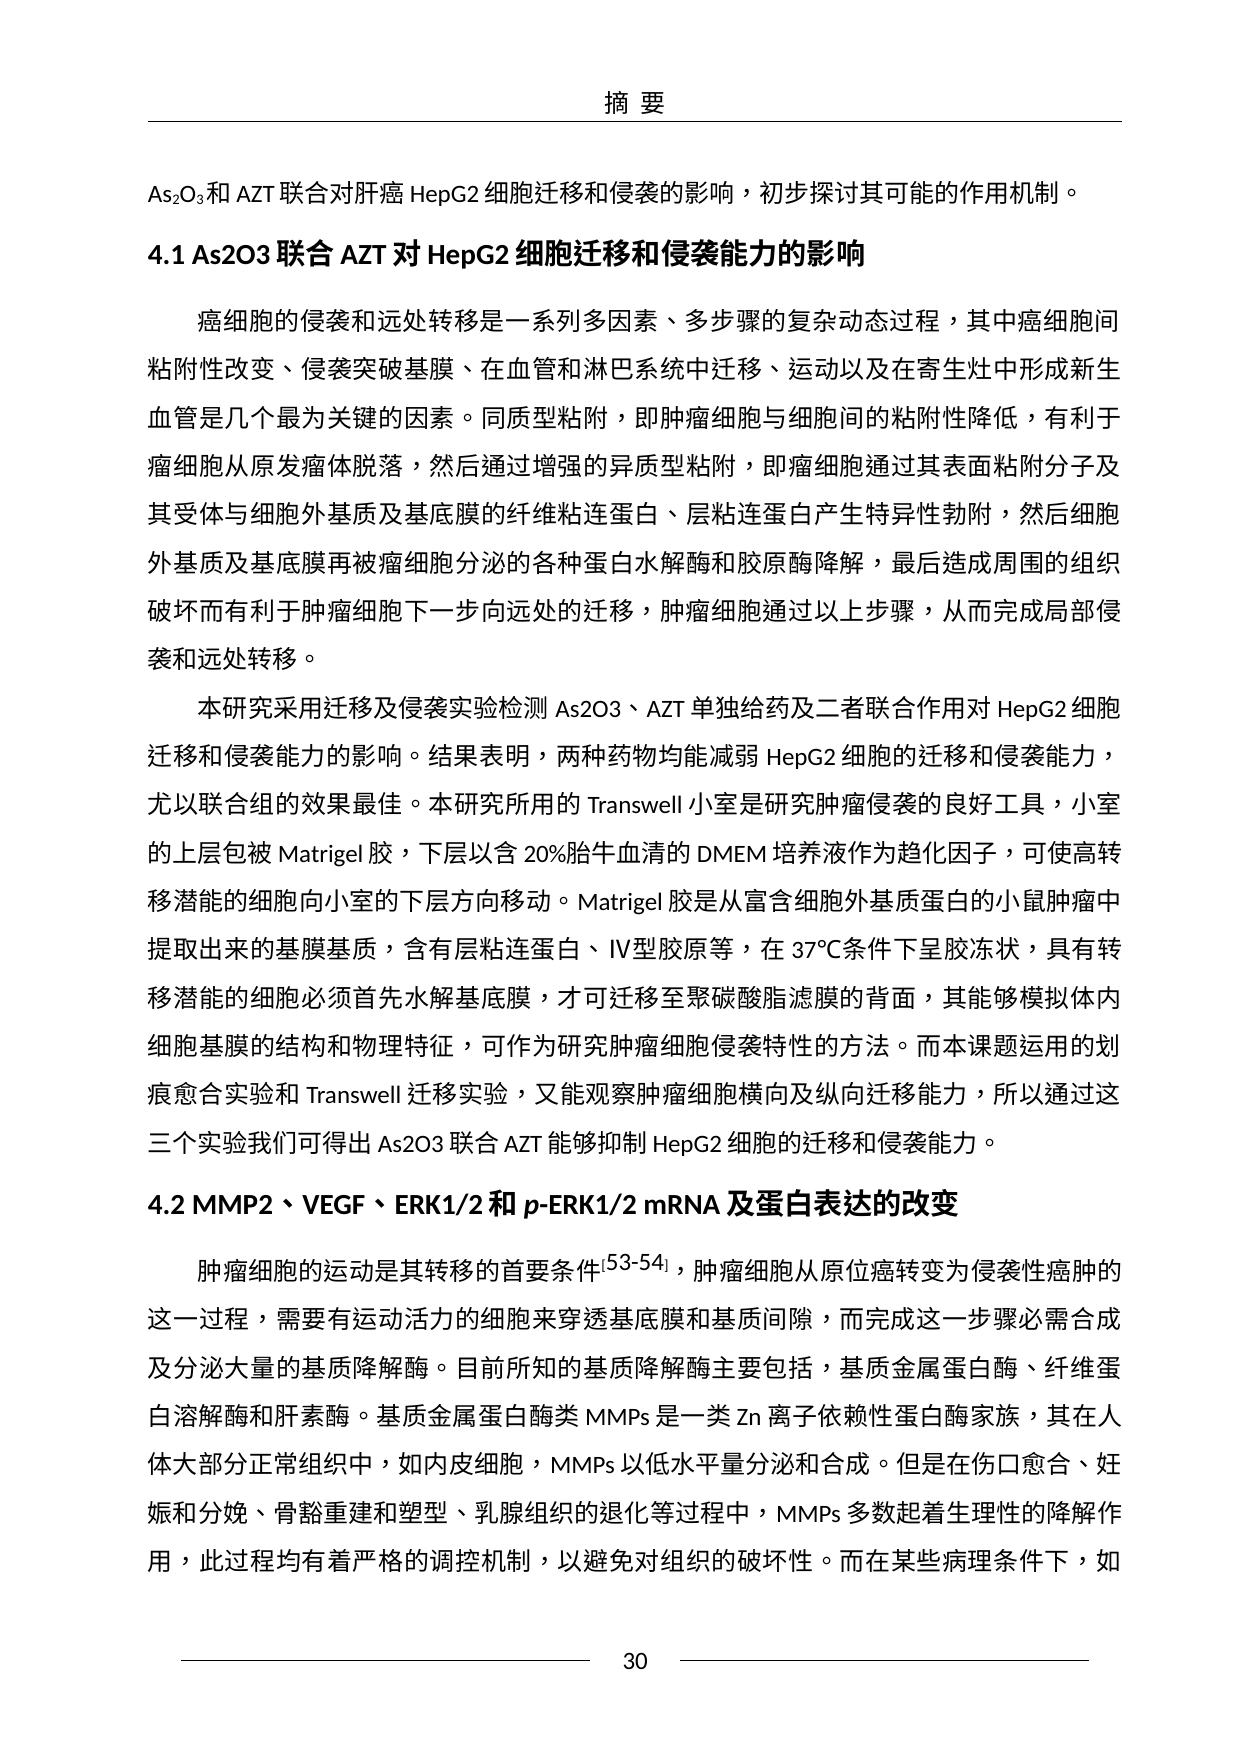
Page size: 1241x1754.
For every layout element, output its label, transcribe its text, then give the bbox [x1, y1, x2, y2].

subtitle 4.1 As2O3联合AZT对HepG2细胞迁移和侵袭能力的影响 [148, 233, 1122, 273]
text 癌细胞的侵袭和远处转移是一系列多因素、多步骤的复杂动态过程，其中癌细胞间粘附性改变、侵袭突破基膜、在血管和淋巴系统中迁移、运动以及在寄生灶中形成新生血管是几个最为关键的因素。同质型粘附，即肿瘤细胞与细胞间的粘附性降低，有利于瘤细胞从原发瘤体脱落，然后通过增强的异质型粘附，即瘤细胞通过其表面粘附分子及其受体与细胞外基质及基底膜的纤维粘连蛋白、层粘连蛋白产生特异性勃附，然后细胞外基质及基底膜再被瘤细胞分泌的各种蛋白水解酶和胶原酶降解，最后造成周围的组织破坏而有利于肿瘤细胞下一步向远处的迁移，肿瘤细胞通过以上步骤，从而完成局部侵袭和远处转移。 [148, 289, 1122, 676]
text 本研究采用迁移及侵袭实验检测As2O3、AZT单独给药及二者联合作用对HepG2细胞迁移和侵袭能力的影响。结果表明，两种药物均能减弱HepG2细胞的迁移和侵袭能力，尤以联合组的效果最佳。本研究所用的Transwell小室是研究肿瘤侵袭的良好工具，小室的上层包被Matrigel胶，下层以含20%胎牛血清的DMEM培养液作为趋化因子，可使高转移潜能的细胞向小室的下层方向移动。Matrigel胶是从富含细胞外基质蛋白的小鼠肿瘤中提取出来的基膜基质，含有层粘连蛋白、Ⅳ型胶原等，在37℃条件下呈胶冻状，具有转移潜能的细胞必须首先水解基底膜，才可迁移至聚碳酸脂滤膜的背面，其能够模拟体内细胞基膜的结构和物理特征，可作为研究肿瘤细胞侵袭特性的方法。而本课题运用的划痕愈合实验和Transwell迁移实验，又能观察肿瘤细胞横向及纵向迁移能力，所以通过这三个实验我们可得出As2O3联合AZT能够抑制HepG2细胞的迁移和侵袭能力。 [148, 676, 1122, 1159]
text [148, 161, 1122, 209]
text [148, 1239, 1122, 1578]
subtitle 4.2 MMP2、VEGF、ERK1/2和p-ERK1/2 mRNA及蛋白表达的改变 [148, 1183, 1122, 1223]
